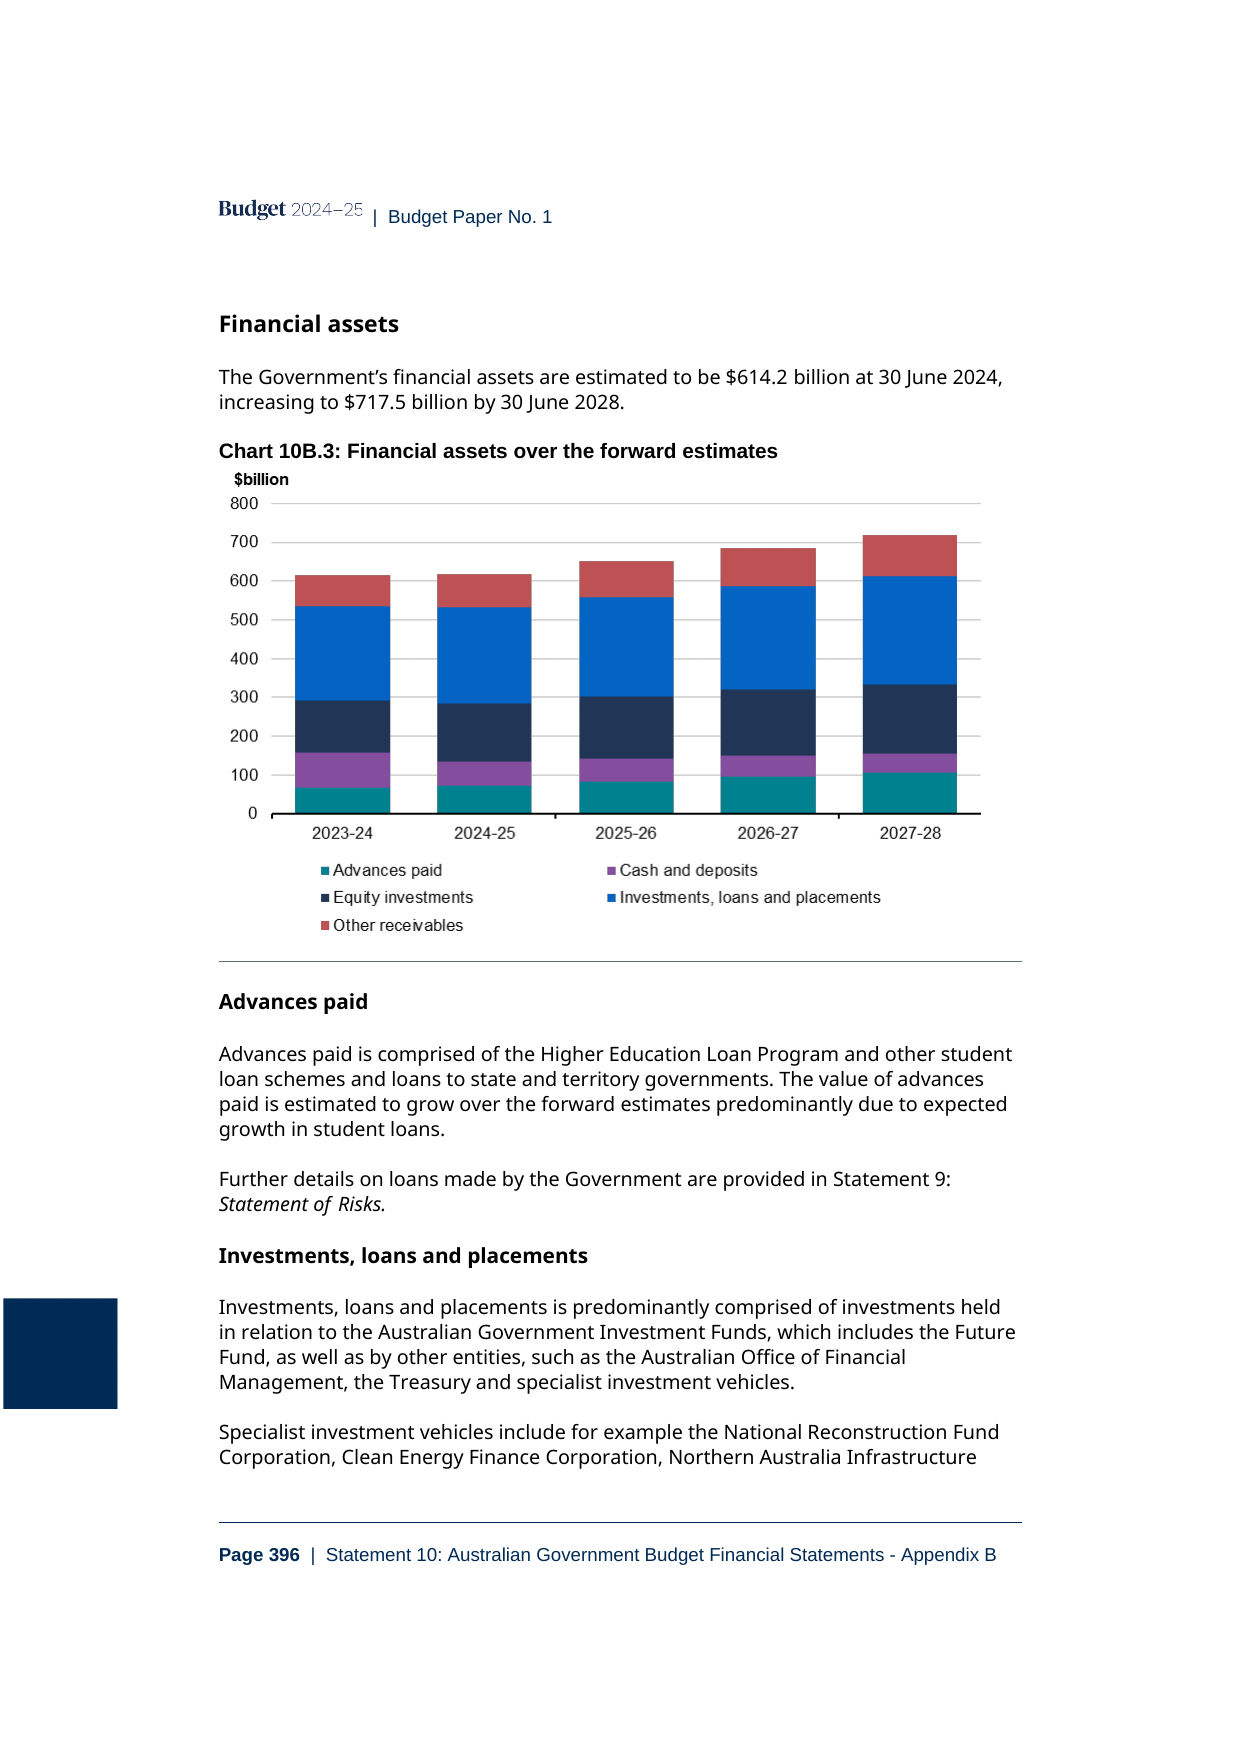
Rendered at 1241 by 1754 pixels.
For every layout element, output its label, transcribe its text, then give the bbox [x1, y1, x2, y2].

subtitle Financial assets [218, 308, 1022, 339]
picture [3, 4, 1237, 1750]
subtitle Investments, loans and placements [218, 1241, 1022, 1269]
text Further details on loans made by the Government are provided in Statement 9: Statement of Risks. [218, 1166, 1022, 1216]
subtitle Advances paid [218, 987, 1022, 1016]
text Advances paid is comprised of the Higher Education Loan Program and other student loan schemes and loans to state and territory governments. The value of advances paid is estimated to grow over the forward estimates predominantly due to expected growth in student loans. [218, 1041, 1022, 1141]
text Investments, loans and placements is predominantly comprised of investments held in relation to the Australian Government Investment Funds, which includes the Future Fund, as well as by other entities, such as the Australian Office of Financial Management, the Treasury and specialist investment vehicles. [218, 1294, 1022, 1394]
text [218, 1419, 1022, 1469]
subtitle Chart 10B.3: Financial assets over the forward estimates [218, 439, 1022, 463]
text The Government’s financial assets are estimated to be $614.2 billion at 30 June 2024, increasing to $717.5 billion by 30 June 2028. [218, 364, 1022, 414]
